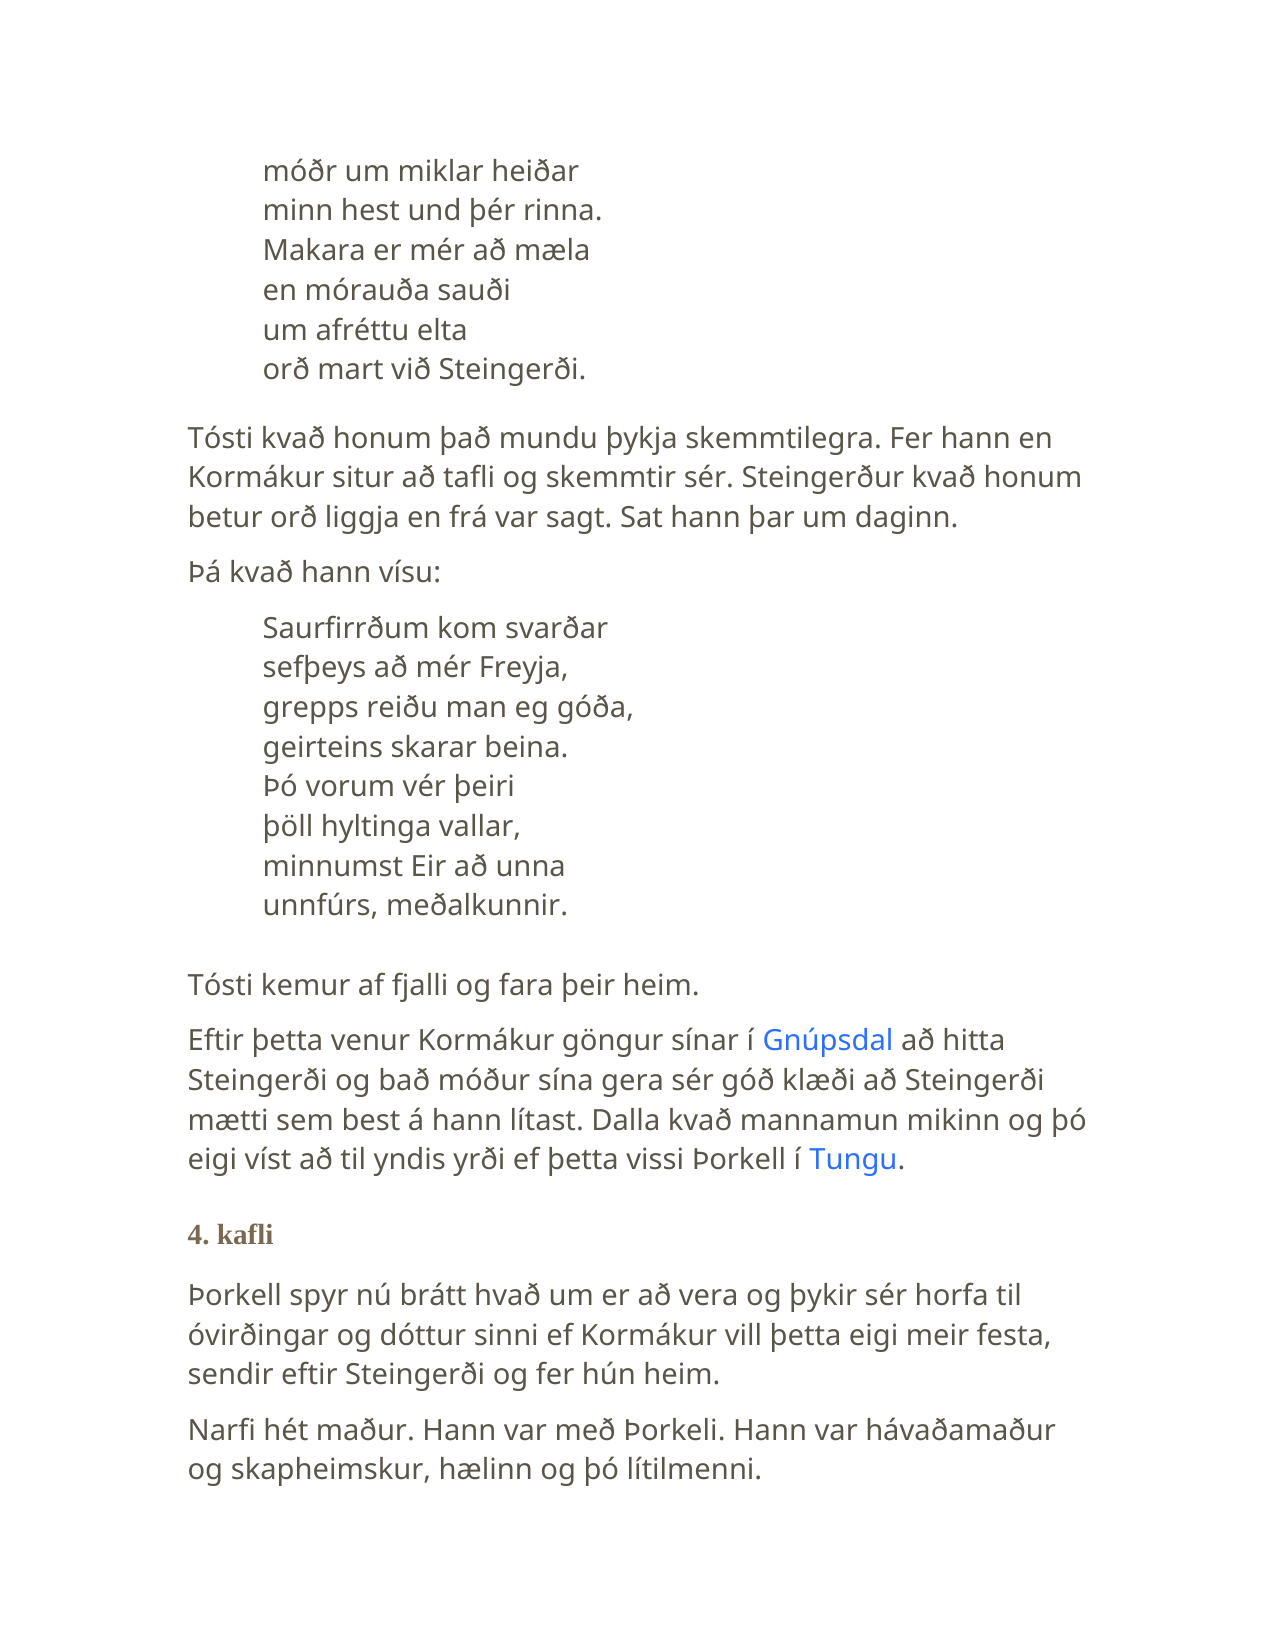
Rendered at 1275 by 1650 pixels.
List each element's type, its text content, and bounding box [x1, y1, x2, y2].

text móðr um miklar heiðar [262, 150, 1087, 190]
text en mórauða sauði [262, 269, 1087, 309]
text Eftir þetta venur Kormákur göngur sínar í Gnúpsdal að hitta Steingerði og bað móður sína gera sér góð klæði að Steingerði mætti sem best á hann lítast. Dalla kvað mannamun mikinn og þó eigi víst að til yndis yrði ef þetta vissi Þorkell í Tungu. [187, 1019, 1087, 1178]
text minn hest und þér rinna. [262, 190, 1087, 229]
text Saurfirrðum kom svarðar [262, 607, 1087, 647]
text Narfi hét maður. Hann var með Þorkeli. Hann var hávaðamaður og skapheimskur, hælinn og þó lítilmenni. [187, 1409, 1087, 1488]
text Þorkell spyr nú brátt hvað um er að vera og þykir sér horfa til óvirðingar og dóttur sinni ef Kormákur vill þetta eigi meir festa, sendir eftir Steingerði og fer hún heim. [187, 1274, 1087, 1393]
text Makara er mér að mæla [262, 229, 1087, 269]
text Tósti kemur af fjalli og fara þeir heim. [187, 964, 1087, 1004]
text um afréttu elta [262, 309, 1087, 348]
text þöll hyltinga vallar, [262, 805, 1087, 845]
text minnumst Eir að unna [262, 845, 1087, 885]
text grepps reiðu man eg góða, [262, 686, 1087, 726]
text sefþeys að mér Freyja, [262, 647, 1087, 686]
text geirteins skarar beina. [262, 726, 1087, 766]
text Þá kvað hann vísu: [187, 552, 1087, 591]
text Þó vorum vér þeiri [262, 766, 1087, 805]
text orð mart við Steingerði. [262, 348, 1087, 388]
text Tósti kvað honum það mundu þykja skemmtilegra. Fer hann en Kormákur situr að tafli og skemmtir sér. Steingerður kvað honum betur orð liggja en frá var sagt. Sat hann þar um daginn. [187, 417, 1087, 536]
text 4. kafli [187, 1217, 1087, 1251]
text unnfúrs, meðalkunnir. [262, 885, 1087, 924]
